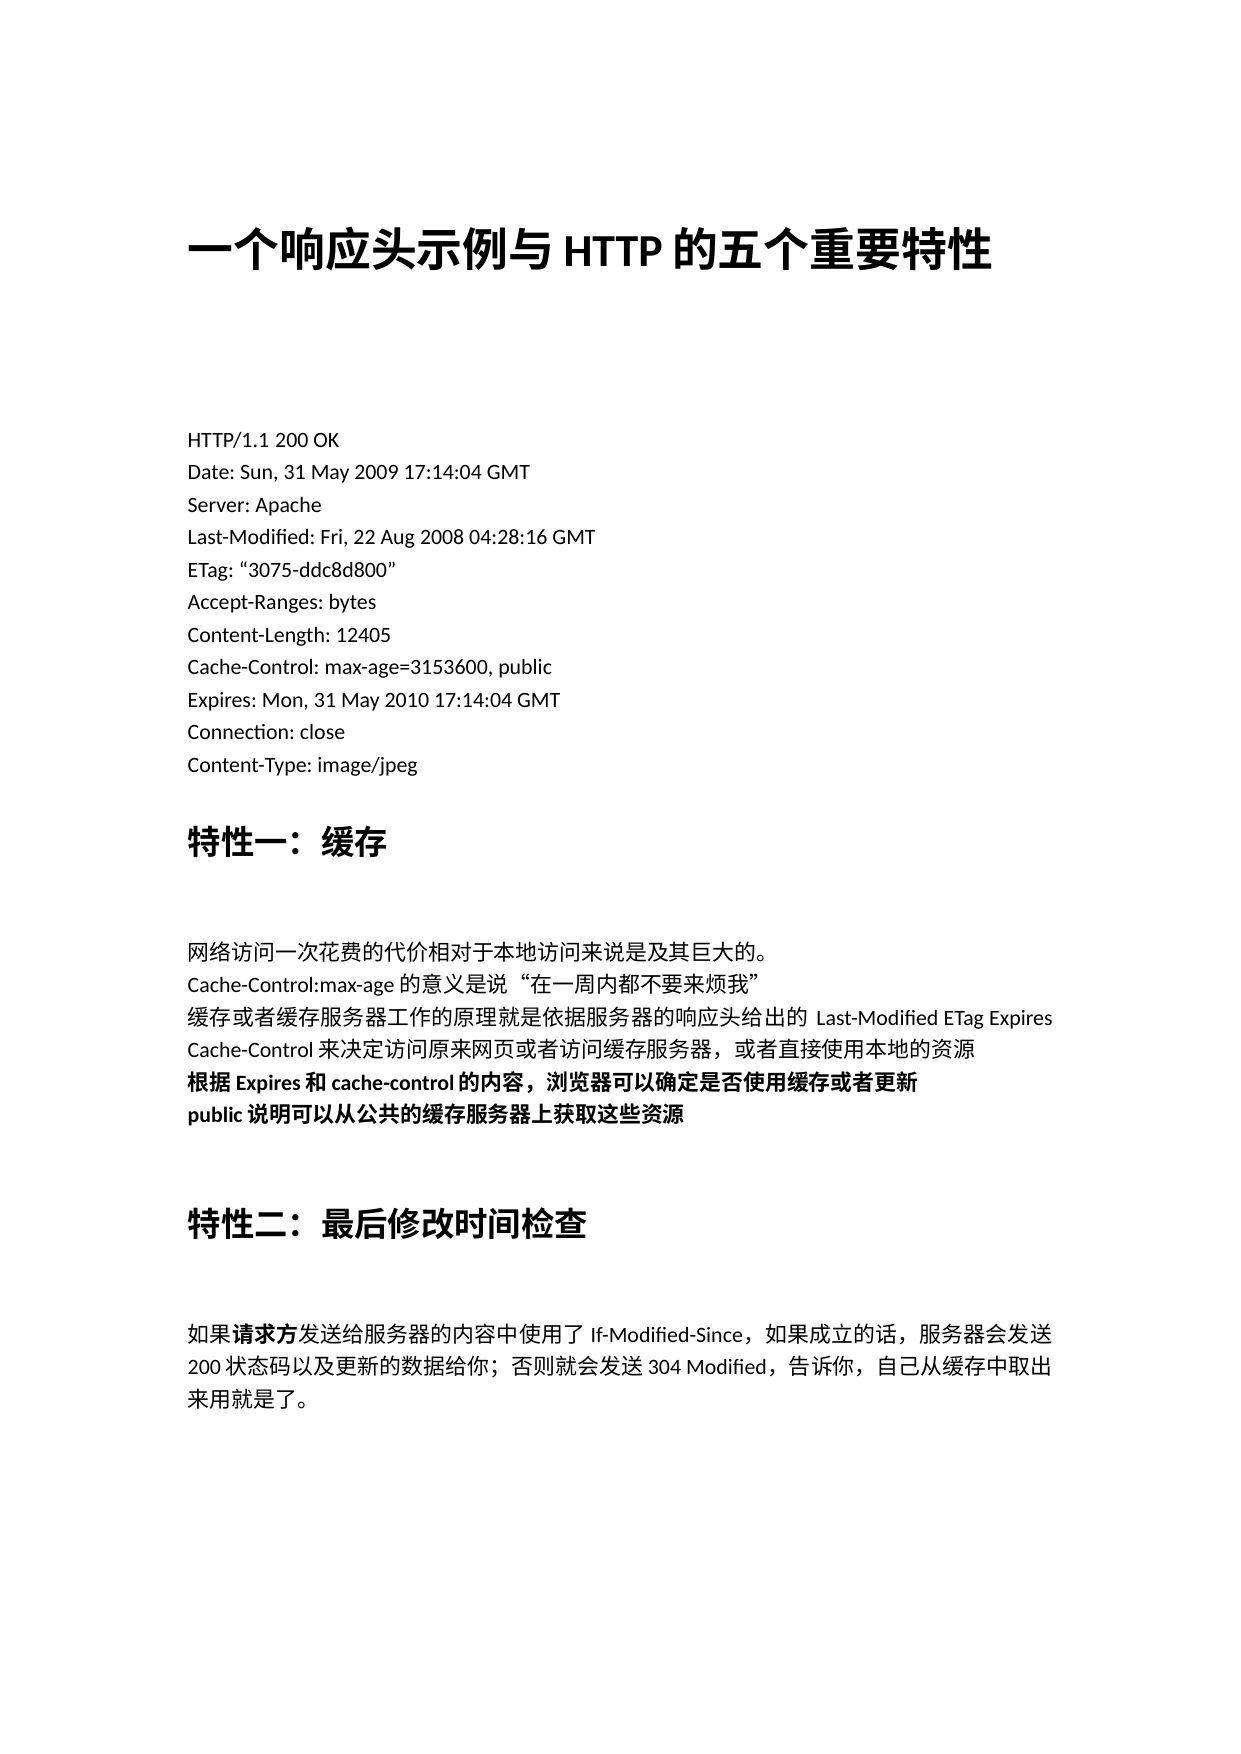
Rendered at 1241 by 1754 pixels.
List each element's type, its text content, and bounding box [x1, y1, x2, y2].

text Date: Sun, 31 May 2009 17:14:04 GMT [187, 455, 1053, 488]
subtitle 一个响应头示例与HTTP的五个重要特性 [187, 197, 1053, 295]
text Last-Modified: Fri, 22 Aug 2008 04:28:16 GMT [187, 520, 1053, 553]
text Expires: Mon, 31 May 2010 17:14:04 GMT [187, 683, 1053, 715]
text 网络访问一次花费的代价相对于本地访问来说是及其巨大的。 [187, 934, 1053, 967]
text public说明可以从公共的缓存服务器上获取这些资源 [187, 1097, 1053, 1129]
text 如果请求方发送给服务器的内容中使用了If-Modified-Since，如果成立的话，服务器会发送200状态码以及更新的数据给你；否则就会发送304 Modified，告诉你，自己从缓存中取出来用就是了。 [187, 1316, 1053, 1414]
text HTTP/1.1 200 OK [187, 423, 1053, 455]
text Content-Length: 12405 [187, 618, 1053, 650]
text 根据Expires和cache-control的内容，浏览器可以确定是否使用缓存或者更新 [187, 1064, 1053, 1097]
text 缓存或者缓存服务器工作的原理就是依据服务器的响应头给出的 Last-Modified ETag Expires Cache-Control 来决定访问原来网页或者访问缓存服务器，或者直接使用本地的资源 [187, 999, 1053, 1064]
text Cache-Control:max-age 的意义是说“在一周内都不要来烦我” [187, 967, 1053, 999]
text Connection: close [187, 715, 1053, 748]
subtitle 特性一：缓存 [187, 807, 1053, 872]
text ETag: “3075-ddc8d800” [187, 553, 1053, 585]
text Content-Type: image/jpeg [187, 748, 1053, 780]
subtitle 特性二：最后修改时间检查 [187, 1189, 1053, 1254]
text Accept-Ranges: bytes [187, 585, 1053, 618]
text Cache-Control: max-age=3153600, public [187, 650, 1053, 683]
text Server: Apache [187, 488, 1053, 520]
